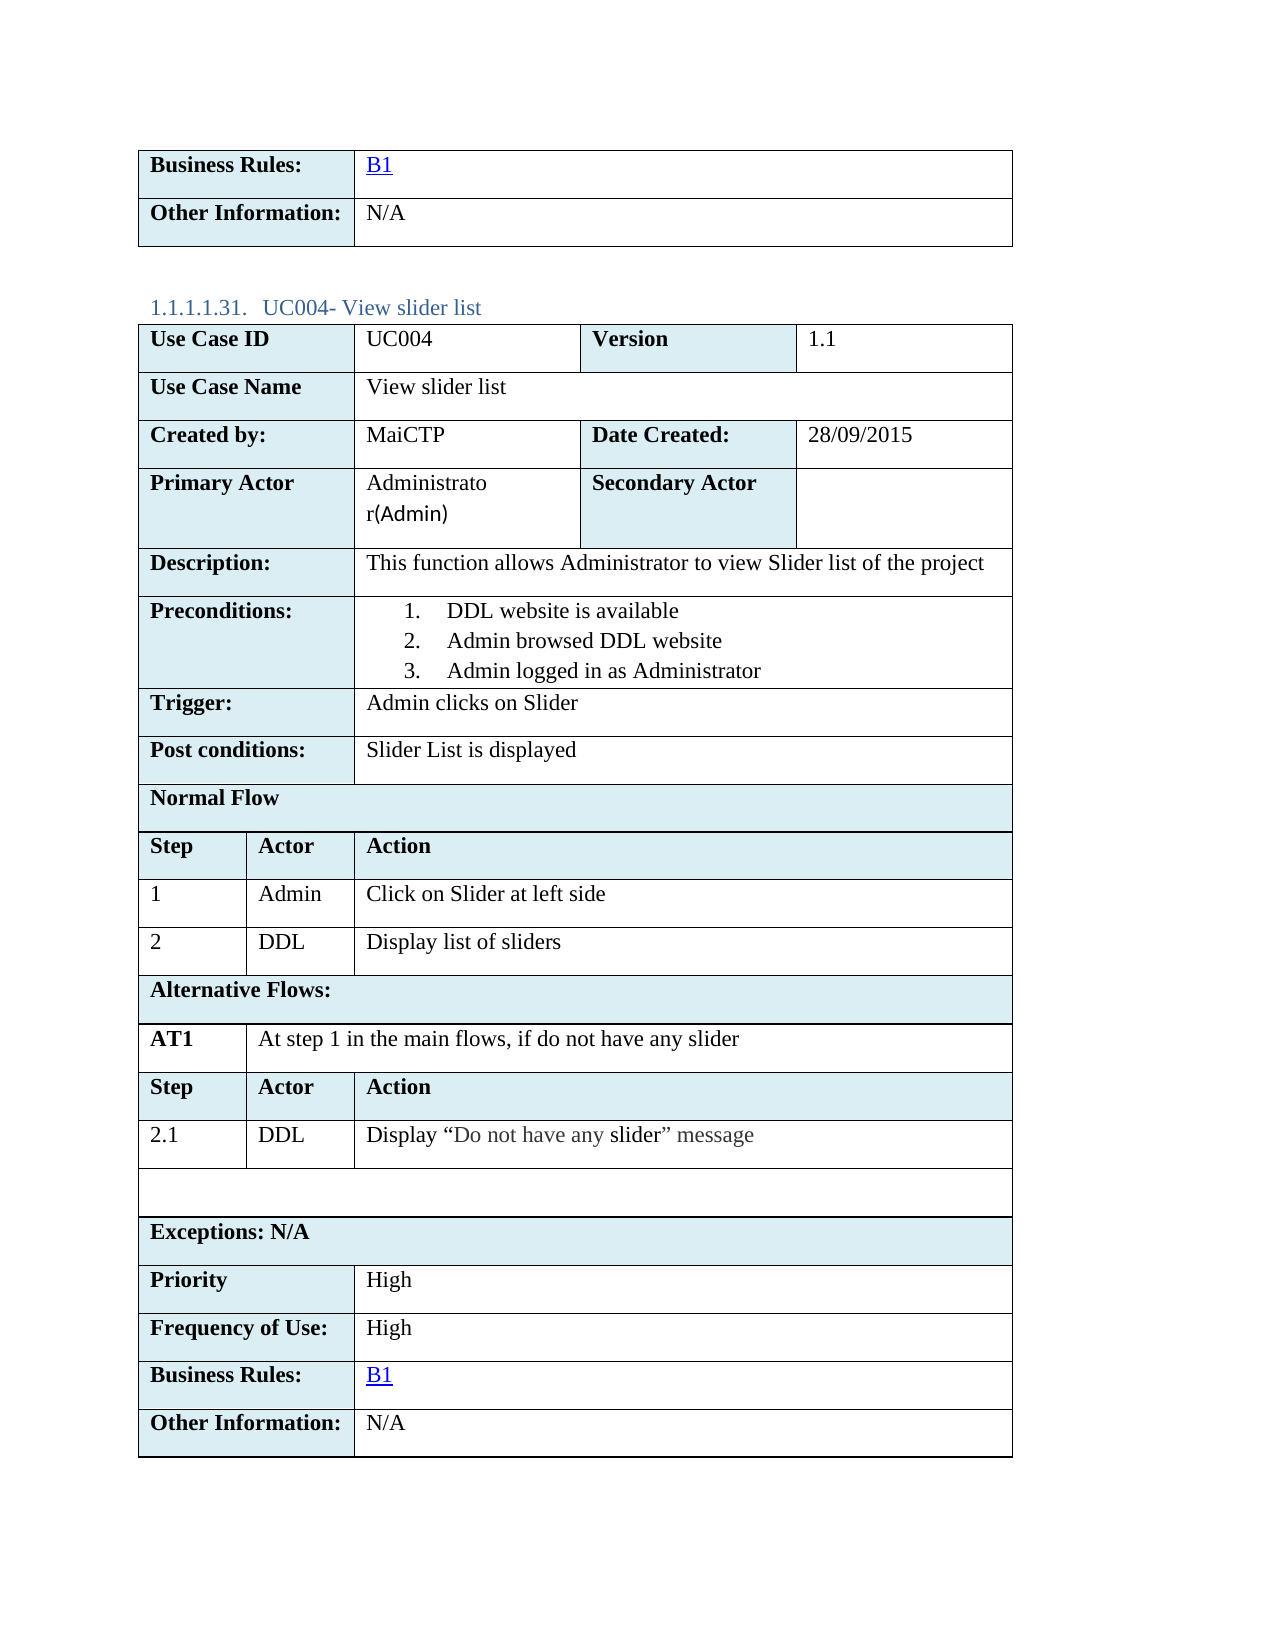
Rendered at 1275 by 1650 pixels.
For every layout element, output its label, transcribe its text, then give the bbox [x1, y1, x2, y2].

table_cell High [355, 1266, 1012, 1313]
table_header At step 1 in the main flows, if do not have any slider [247, 1025, 1012, 1072]
table_cell 2 [139, 928, 246, 975]
table_cell Slider List is displayed [355, 737, 1012, 783]
table_header 1.1 [797, 325, 1012, 372]
table_cell N/A [355, 1410, 1012, 1456]
table_cell [139, 1169, 1012, 1216]
table_cell Other Information: [139, 1410, 354, 1456]
table_cell Description: [139, 549, 354, 596]
table_cell High [355, 1314, 1012, 1361]
table_cell Secondary Actor [581, 469, 796, 548]
table_cell Primary Actor [139, 469, 354, 548]
table_cell [797, 469, 1012, 548]
table_cell DDL [247, 928, 354, 975]
table_cell Admin [247, 880, 354, 927]
table_cell 2.1 [139, 1121, 246, 1168]
table_cell Business Rules: [139, 1362, 354, 1408]
table_cell Business Rules: [139, 151, 354, 198]
table_cell Display “Do not have any slider” message [355, 1121, 1012, 1168]
table_cell Action [355, 833, 1012, 879]
table_cell This function allows Administrator to view Slider list of the project [355, 549, 1012, 596]
table_cell Post conditions: [139, 737, 354, 783]
table_cell Admin clicks on Slider [355, 689, 1012, 736]
table_cell Administrator(Admin) [355, 469, 580, 548]
table_cell DDL website is available Admin browsed DDL website Admin logged in as Administrator [355, 597, 1012, 688]
table_header Version [581, 325, 796, 372]
table_cell B1 [355, 1362, 1012, 1408]
table_cell Display list of sliders [355, 928, 1012, 975]
table_cell Actor [247, 1073, 354, 1120]
table_cell Actor [247, 833, 354, 879]
table_cell Date Created: [581, 421, 796, 468]
table_cell Action [355, 1073, 1012, 1120]
table_header Exceptions: N/A [139, 1218, 1012, 1265]
table_cell Trigger: [139, 689, 354, 736]
table_cell View slider list [355, 373, 1012, 420]
table_cell MaiCTP [355, 421, 580, 468]
table_cell Step [139, 833, 246, 879]
table_cell Normal Flow [139, 785, 1012, 831]
table_header AT1 [139, 1025, 246, 1072]
table_cell DDL [247, 1121, 354, 1168]
table_cell B1 [355, 151, 1012, 198]
table_cell Click on Slider at left side [355, 880, 1012, 927]
table_header Use Case ID [139, 325, 354, 372]
table_cell 28/09/2015 [797, 421, 1012, 468]
table_cell 1 [139, 880, 246, 927]
table_cell Created by: [139, 421, 354, 468]
table_cell Step [139, 1073, 246, 1120]
table_header UC004 [355, 325, 580, 372]
table_cell Other Information: [139, 199, 354, 246]
table_cell Preconditions: [139, 597, 354, 688]
table_cell Alternative Flows: [139, 976, 1012, 1023]
table_cell Use Case Name [139, 373, 354, 420]
subtitle UC004- View slider list [150, 294, 1125, 320]
table_cell Frequency of Use: [139, 1314, 354, 1361]
table_cell Priority [139, 1266, 354, 1313]
table_cell N/A [355, 199, 1012, 246]
